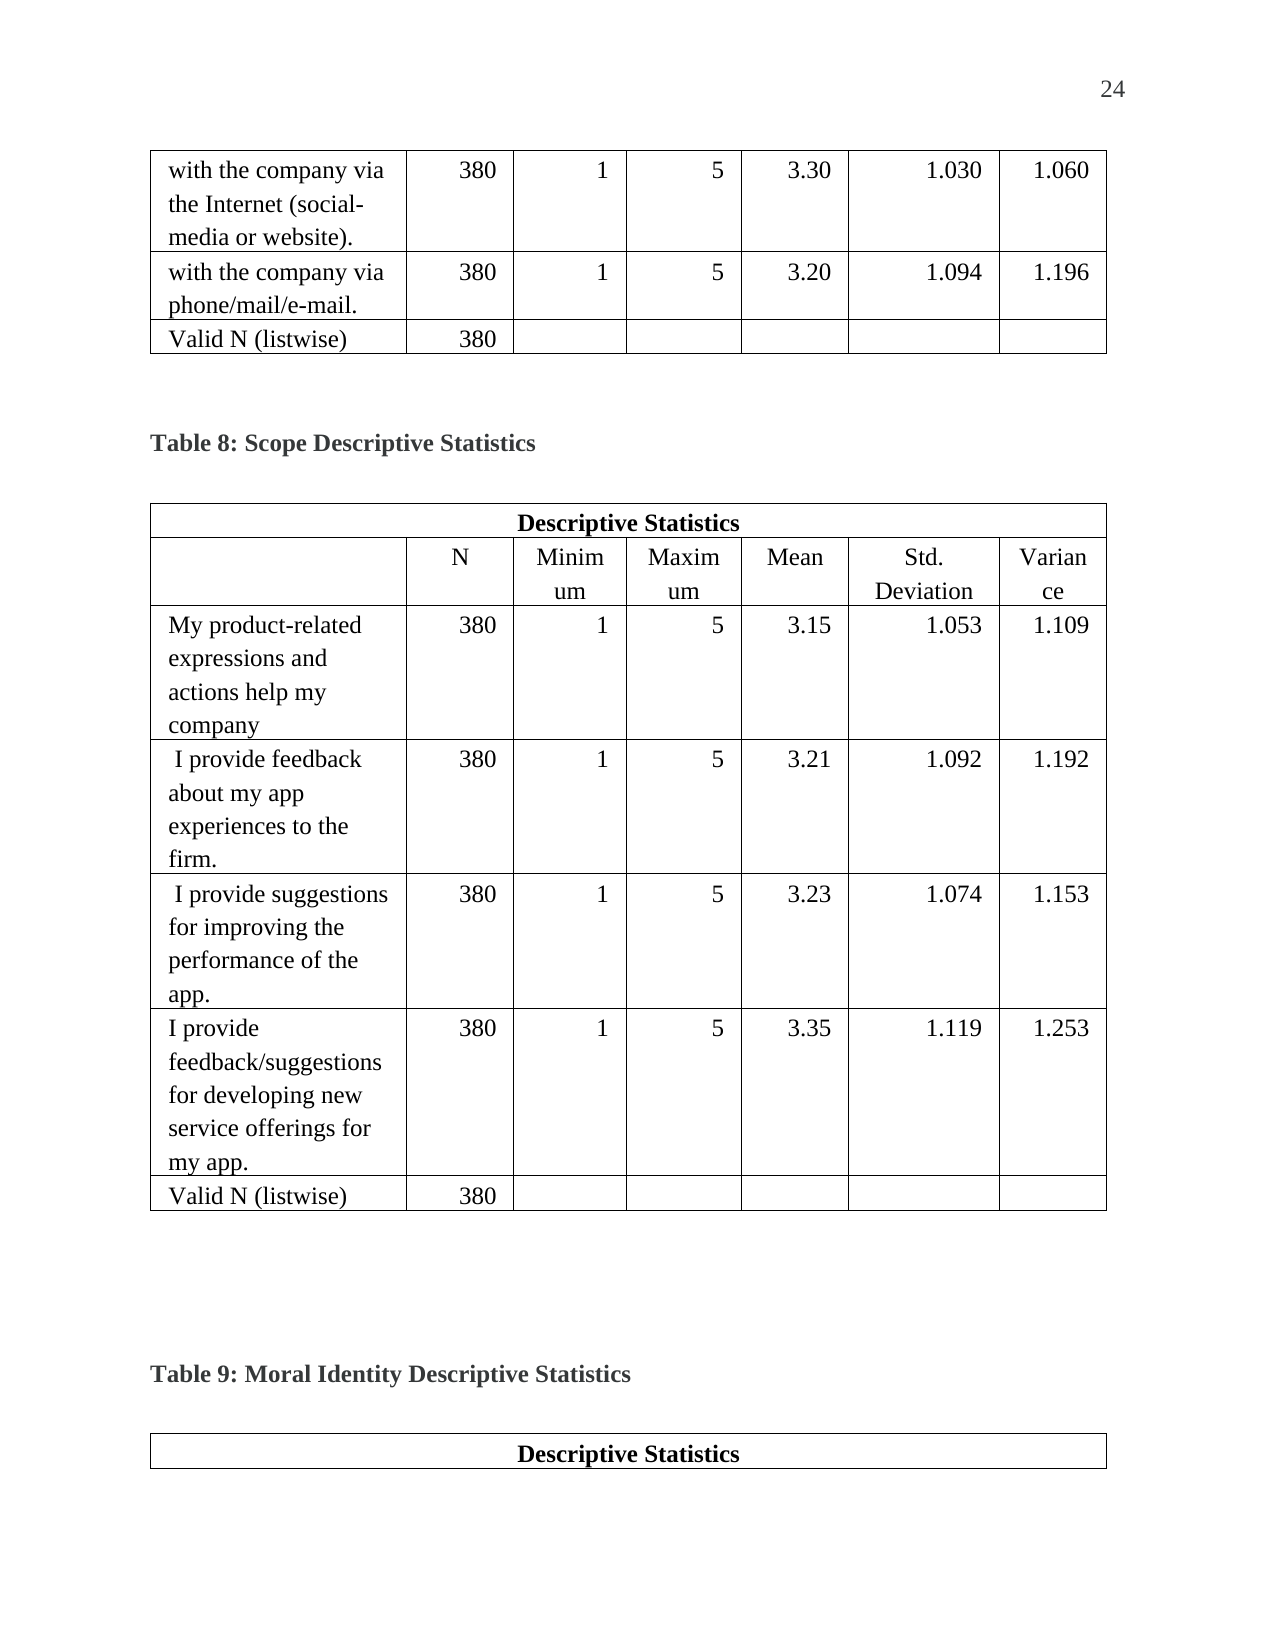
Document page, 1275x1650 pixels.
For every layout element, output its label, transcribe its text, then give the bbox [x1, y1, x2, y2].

table_cell [627, 320, 741, 353]
table_cell [514, 1176, 626, 1210]
table_cell 1.030 [849, 151, 999, 251]
table_cell 5 [627, 606, 741, 739]
table_cell Std. Deviation [849, 538, 999, 604]
table_cell 1.192 [1000, 740, 1106, 873]
table_cell [1000, 1176, 1106, 1210]
table_cell with the company via phone/mail/e-mail. [151, 252, 406, 319]
table_cell 1 [514, 606, 626, 739]
table_cell Valid N (listwise) [151, 320, 406, 353]
table_cell [849, 320, 999, 353]
table_header Descriptive Statistics [151, 1434, 1106, 1468]
table_cell I provide feedback/suggestions for developing new service offerings for my app. [151, 1009, 406, 1175]
table_cell [1000, 320, 1106, 353]
table_cell 380 [407, 740, 513, 873]
table_cell [742, 1176, 848, 1210]
table_cell 3.23 [742, 874, 848, 1008]
table_cell 1.119 [849, 1009, 999, 1175]
table_cell N [407, 538, 513, 604]
table_cell 380 [407, 1176, 513, 1210]
table_cell with the company via the Internet (social-media or website). [151, 151, 406, 251]
table_header Descriptive Statistics [151, 504, 1106, 537]
table_cell 5 [627, 1009, 741, 1175]
table_cell I provide feedback about my app experiences to the firm. [151, 740, 406, 873]
table_cell 380 [407, 252, 513, 319]
table_cell Maximum [627, 538, 741, 604]
table_cell 1.196 [1000, 252, 1106, 319]
table_cell 5 [627, 874, 741, 1008]
table_cell Valid N (listwise) [151, 1176, 406, 1210]
table_cell 5 [627, 252, 741, 319]
table_cell 5 [627, 151, 741, 251]
table_cell My product-related expressions and actions help my company [151, 606, 406, 739]
table_cell 5 [627, 740, 741, 873]
table_cell 1.153 [1000, 874, 1106, 1008]
table_cell Variance [1000, 538, 1106, 604]
table_cell [742, 320, 848, 353]
table_cell 380 [407, 1009, 513, 1175]
table_cell 1 [514, 740, 626, 873]
text Table 8: Scope Descriptive Statistics [150, 428, 1125, 457]
table_cell 380 [407, 874, 513, 1008]
table_cell Minimum [514, 538, 626, 604]
table_cell 3.30 [742, 151, 848, 251]
table_cell 1 [514, 151, 626, 251]
table_cell 3.15 [742, 606, 848, 739]
table_cell 380 [407, 320, 513, 353]
table_cell 3.21 [742, 740, 848, 873]
table_cell [151, 538, 406, 604]
table_cell 1.109 [1000, 606, 1106, 739]
table_cell 1.053 [849, 606, 999, 739]
table_cell [514, 320, 626, 353]
table_cell 1.253 [1000, 1009, 1106, 1175]
text Table 9: Moral Identity Descriptive Statistics [150, 1359, 1125, 1388]
table_cell 1.074 [849, 874, 999, 1008]
table_cell 3.20 [742, 252, 848, 319]
table_cell 380 [407, 151, 513, 251]
table_cell 1 [514, 1009, 626, 1175]
table_cell I provide suggestions for improving the performance of the app. [151, 874, 406, 1008]
table_cell 380 [407, 606, 513, 739]
table_cell [849, 1176, 999, 1210]
table_cell 1 [514, 252, 626, 319]
table_cell Mean [742, 538, 848, 604]
table_cell 3.35 [742, 1009, 848, 1175]
table_cell 1.060 [1000, 151, 1106, 251]
table_cell 1.092 [849, 740, 999, 873]
table_cell [627, 1176, 741, 1210]
table_cell 1 [514, 874, 626, 1008]
table_cell 1.094 [849, 252, 999, 319]
